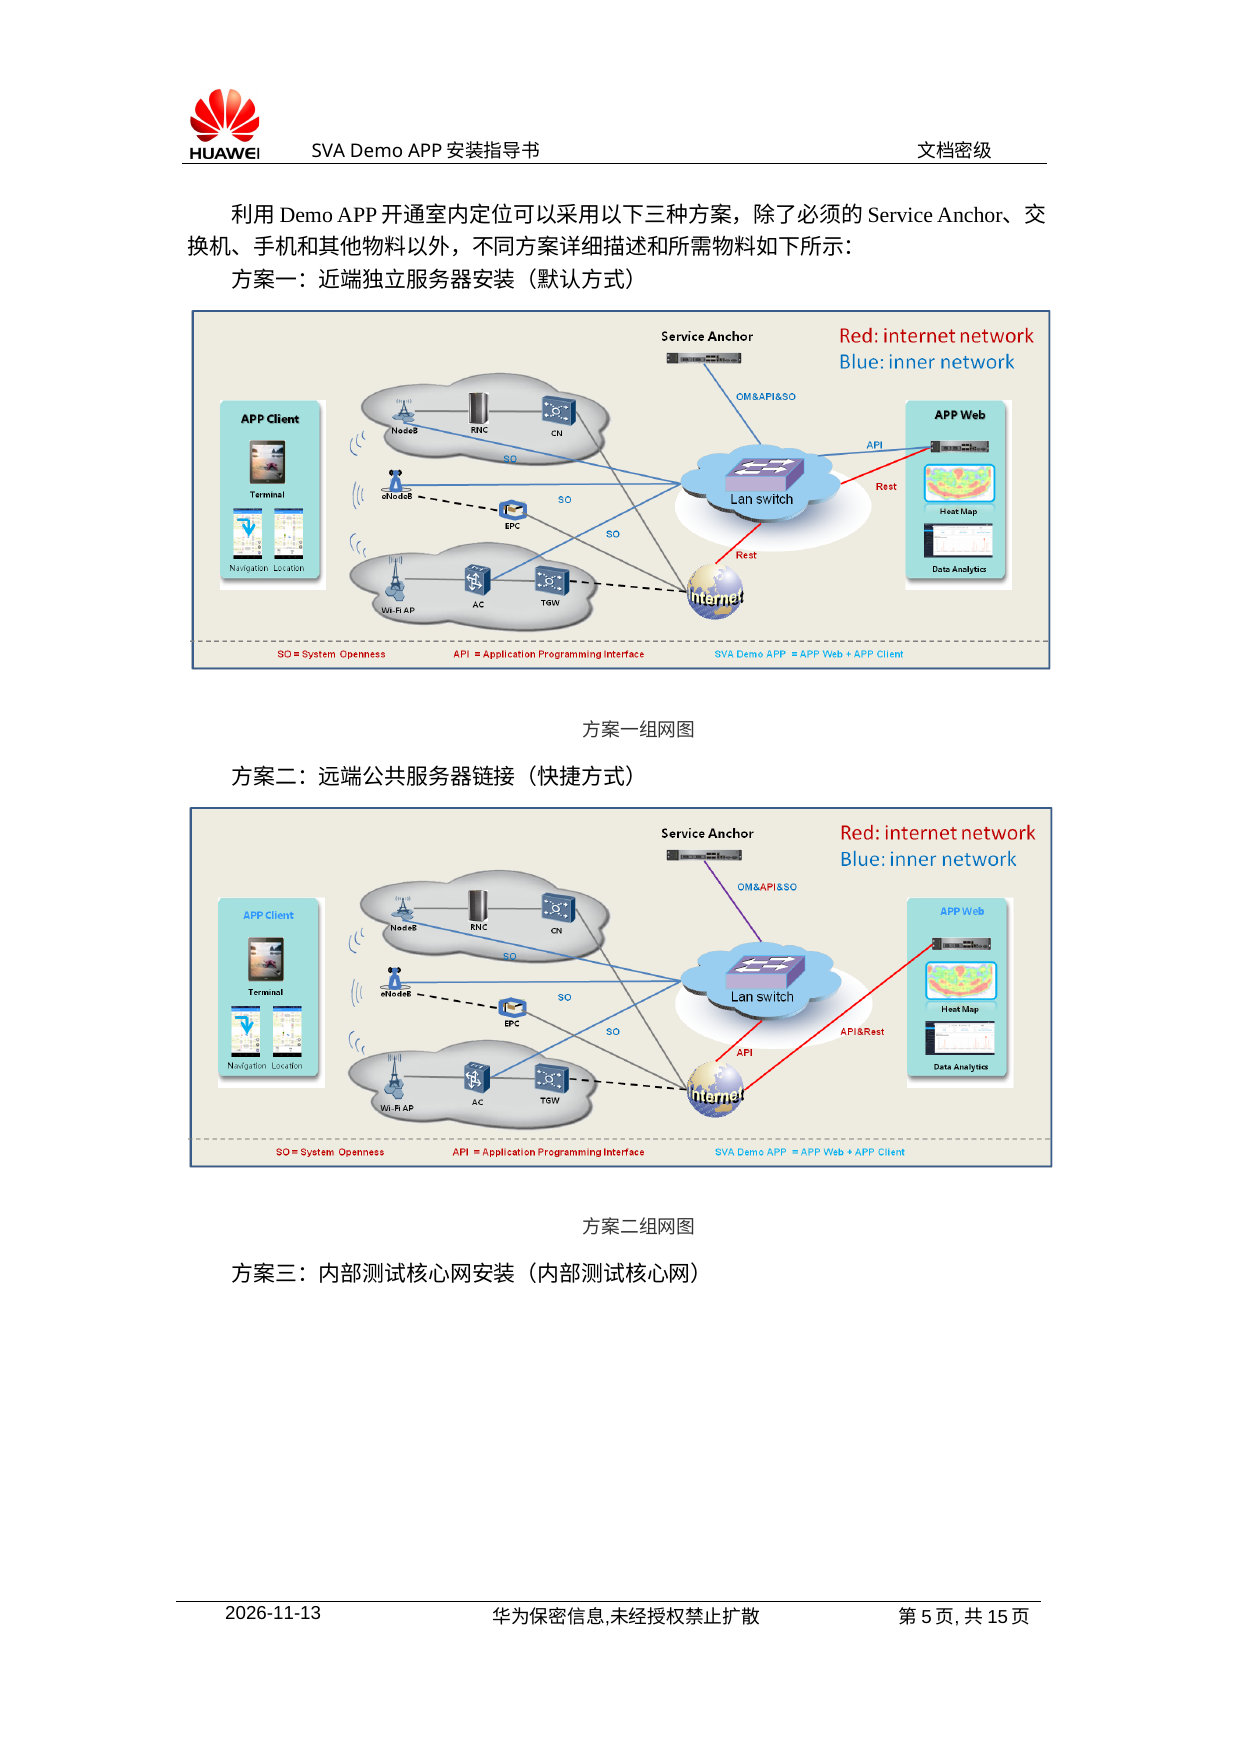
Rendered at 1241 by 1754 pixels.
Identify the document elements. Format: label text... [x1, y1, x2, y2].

text 方案三：内部测试核心网安装（内部测试核心网） [187, 1255, 1053, 1288]
text 方案一：近端独立服务器安装（默认方式） [187, 261, 1053, 294]
picture [190, 89, 260, 159]
picture [189, 309, 1051, 670]
text 方案二：远端公共服务器链接（快捷方式） [187, 758, 1053, 791]
text 利用Demo APP开通室内定位可以采用以下三种方案，除了必须的Service Anchor、交换机、手机和其他物料以外，不同方案详细描述和所需物料如下所示： [187, 196, 1053, 261]
text 方案一组网图 [187, 712, 1053, 745]
picture [187, 806, 1053, 1168]
text 方案二组网图 [187, 1209, 1053, 1242]
